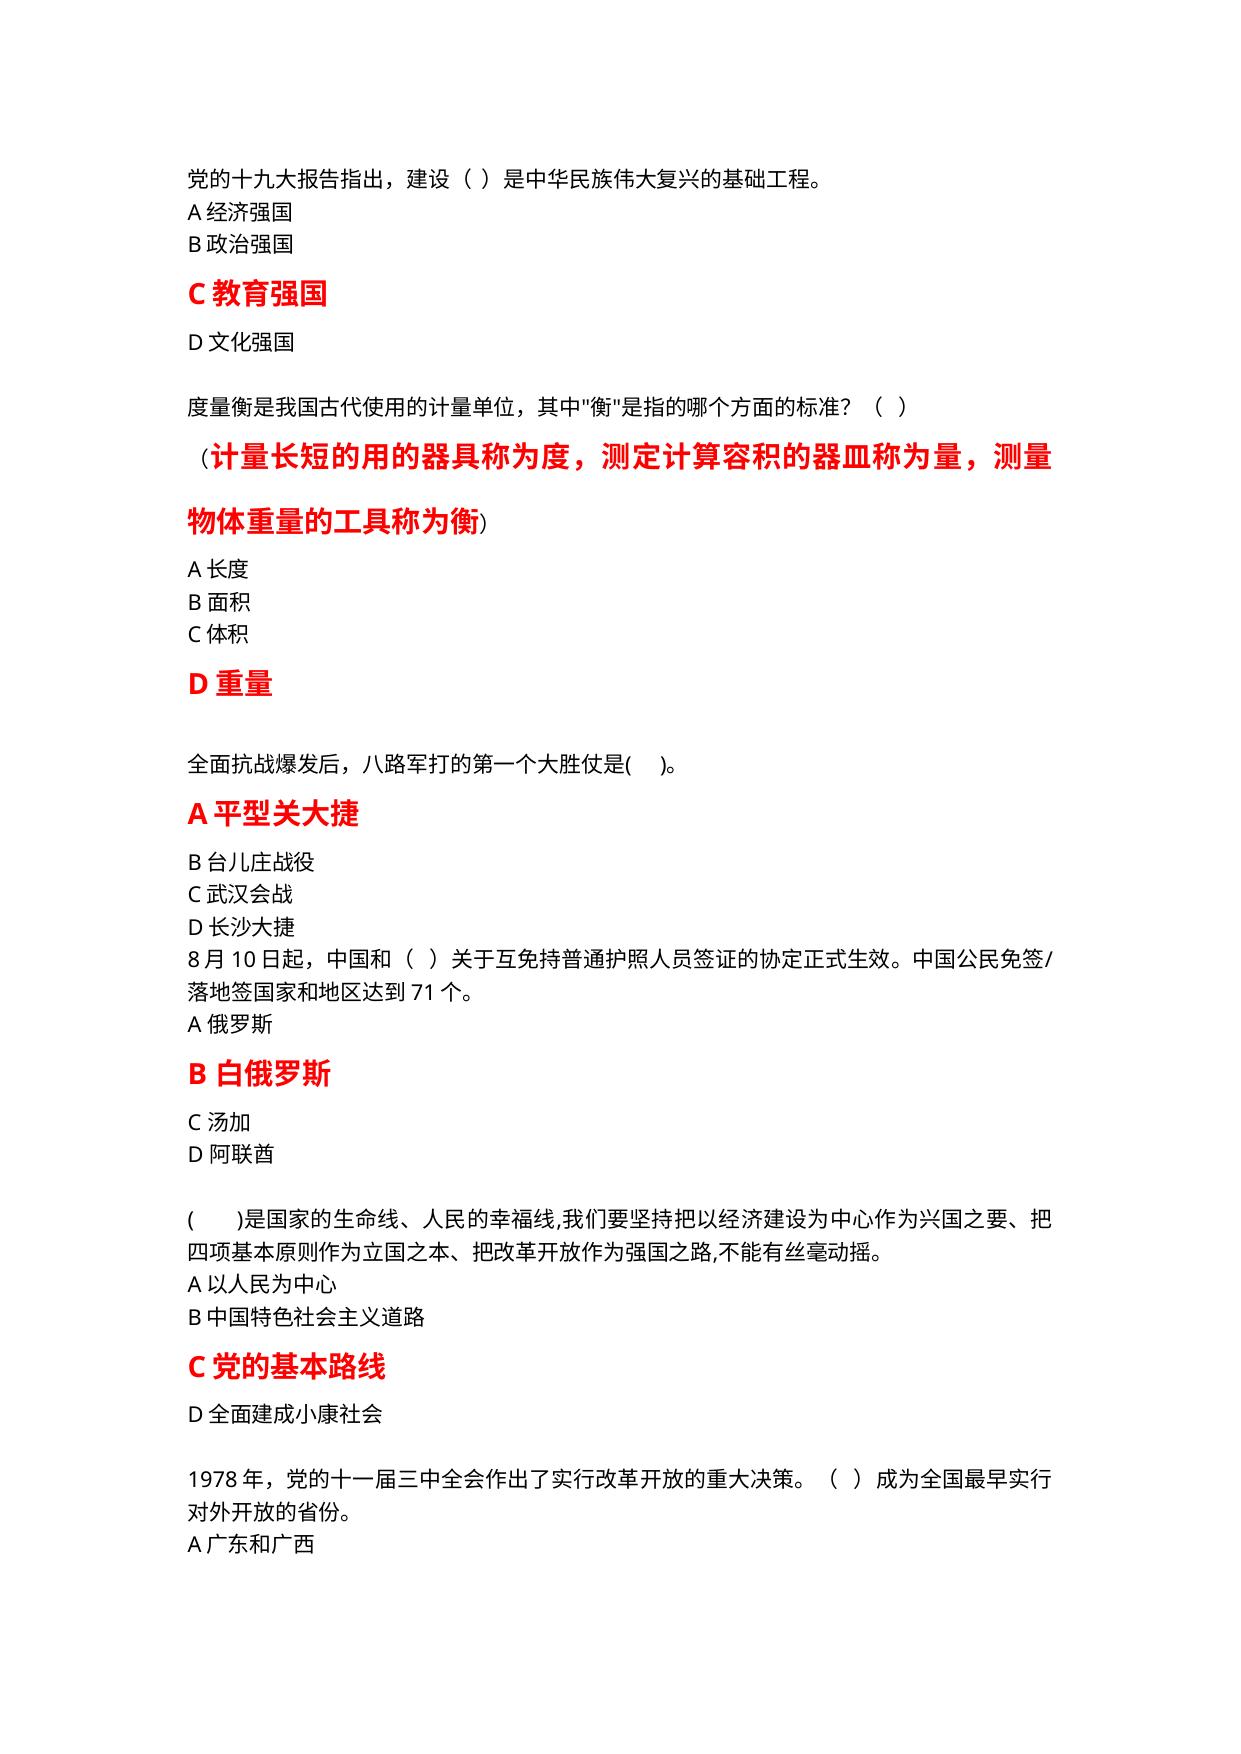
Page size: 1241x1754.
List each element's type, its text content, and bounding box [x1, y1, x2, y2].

text A广东和广西 [187, 1527, 1053, 1559]
text 度量衡是我国古代使用的计量单位，其中"衡"是指的哪个方面的标准？（ ） [187, 389, 1053, 422]
text A以人民为中心 [187, 1267, 1053, 1299]
text D长沙大捷 [187, 909, 1053, 942]
text B台儿庄战役 [187, 844, 1053, 877]
text 8月10日起，中国和（ ）关于互免持普通护照人员签证的协定正式生效。中国公民免签/落地签国家和地区达到71个。 [187, 942, 1053, 1007]
text A经济强国 [187, 194, 1053, 227]
text D重量 [187, 649, 1053, 714]
text C体积 [187, 617, 1053, 649]
text C党的基本路线 [187, 1332, 1053, 1397]
text B政治强国 [187, 227, 1053, 259]
text 1978年，党的十一届三中全会作出了实行改革开放的重大决策。（ ）成为全国最早实行对外开放的省份。 [187, 1462, 1053, 1527]
text ( )是国家的生命线、人民的幸福线,我们要坚持把以经济建设为中心作为兴国之要、把四项基本原则作为立国之本、把改革开放作为强国之路,不能有丝毫动摇。 [187, 1202, 1053, 1267]
text 党的十九大报告指出，建设（ ）是中华民族伟大复兴的基础工程。 [187, 162, 1053, 194]
text B 面积 [187, 584, 1053, 617]
text B中国特色社会主义道路 [187, 1299, 1053, 1332]
text C 汤加 [187, 1104, 1053, 1137]
text D文化强国 [187, 324, 1053, 357]
text C武汉会战 [187, 877, 1053, 909]
text （计量长短的用的器具称为度，测定计算容积的器皿称为量，测量物体重量的工具称为衡） [187, 422, 1053, 552]
text B 白俄罗斯 [187, 1039, 1053, 1104]
text A长度 [187, 552, 1053, 584]
text C教育强国 [187, 259, 1053, 324]
text D全面建成小康社会 [187, 1397, 1053, 1429]
text D 阿联酋 [187, 1137, 1053, 1169]
text A 俄罗斯 [187, 1007, 1053, 1039]
text 全面抗战爆发后，八路军打的第一个大胜仗是( )。 [187, 747, 1053, 779]
text A平型关大捷 [187, 779, 1053, 844]
